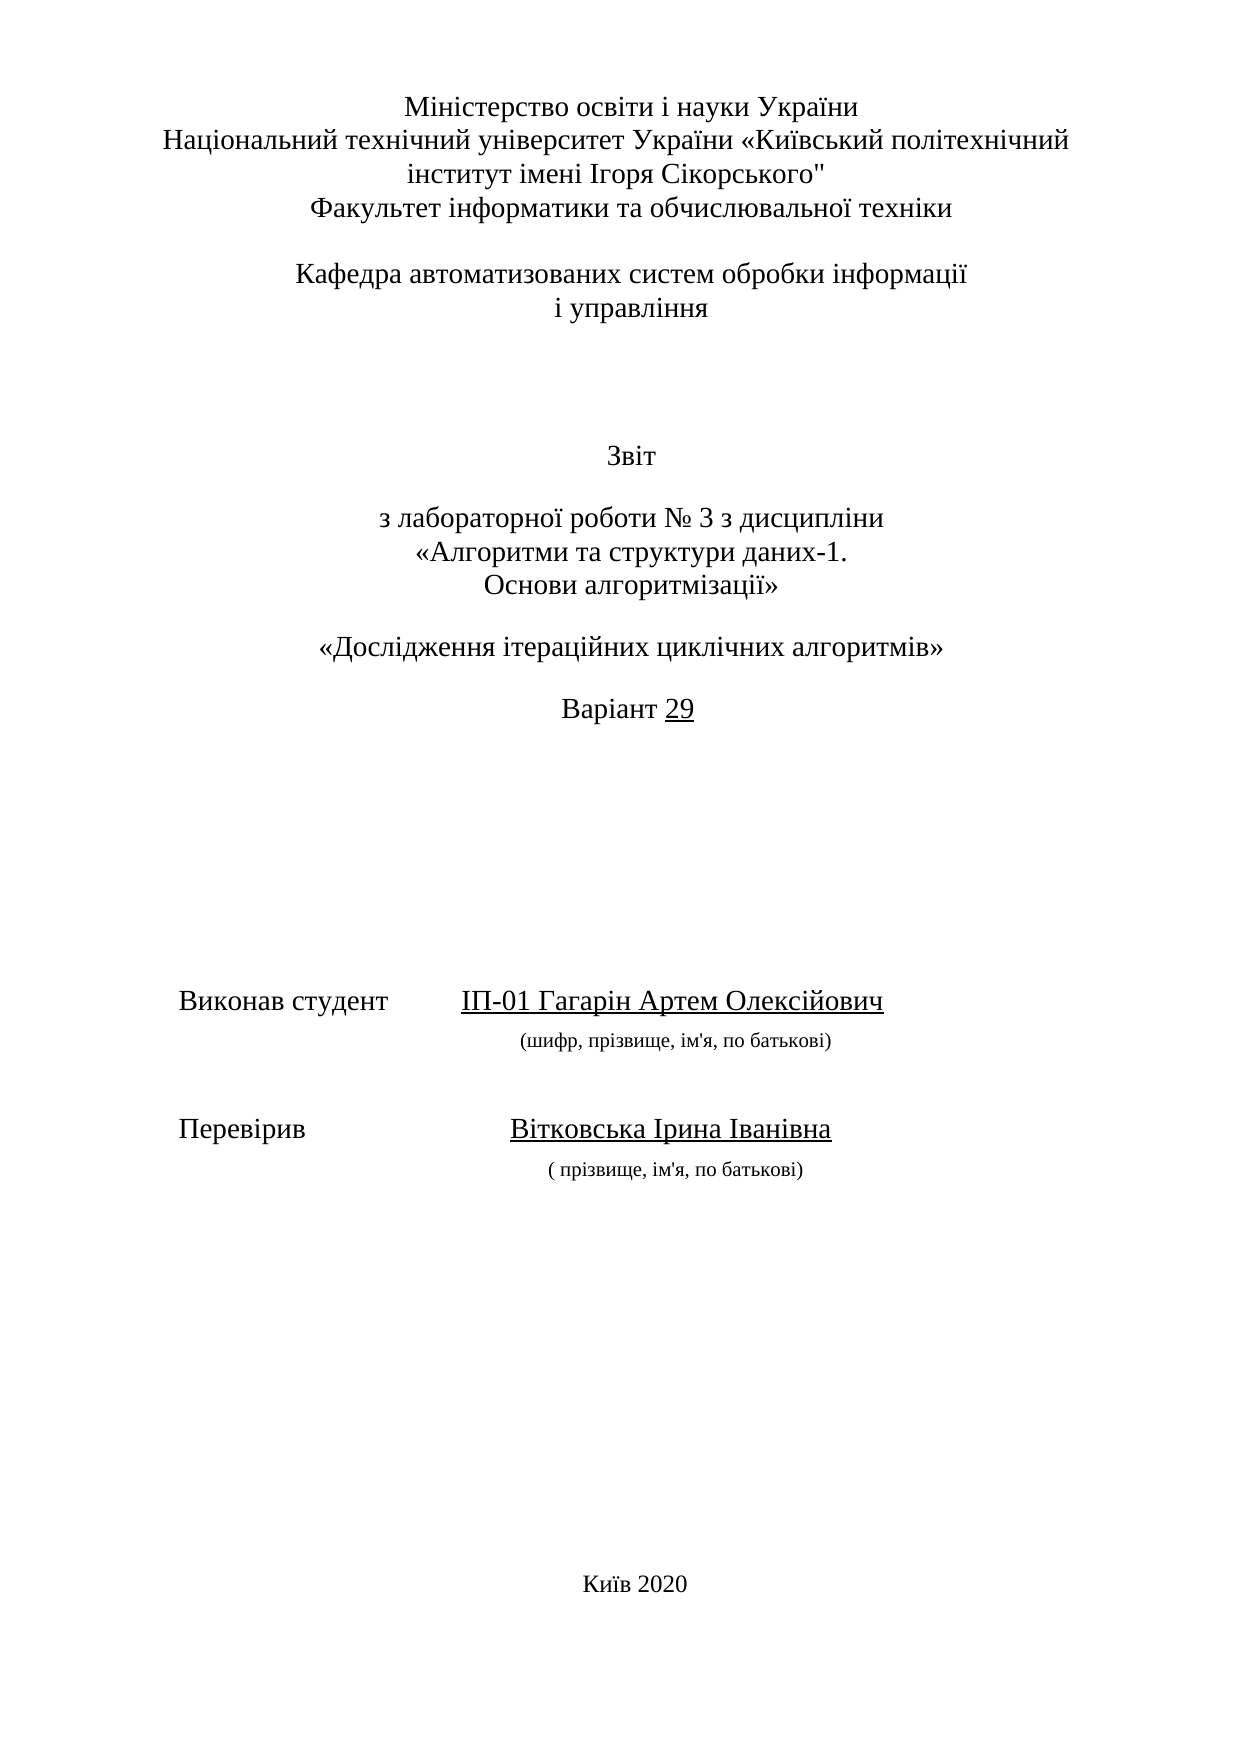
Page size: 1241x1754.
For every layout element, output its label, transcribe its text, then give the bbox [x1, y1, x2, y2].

text Основи алгоритмізації» [118, 567, 1152, 601]
text «Дослідження ітераційних циклічних алгоритмів» [118, 629, 1152, 663]
text Міністерство освіти і науки України [118, 89, 1152, 122]
text (шифр, прізвище, ім'я, по батькові) [473, 1017, 1152, 1055]
text Звіт [118, 438, 1152, 472]
text «Алгоритми та структури даних-1. [118, 534, 1152, 567]
text Київ 2020 [118, 1569, 1152, 1598]
text і управління [118, 290, 1152, 324]
text Варіант 29 [118, 691, 1152, 725]
text Факультет інформатики та обчислювальної техніки [118, 190, 1152, 224]
text Виконав студент ІП-01 Гагарін Артем Олексійович [178, 983, 1152, 1017]
text з лабораторної роботи № 3 з дисципліни [118, 500, 1152, 534]
text Кафедра автоматизованих систем обробки інформації [118, 257, 1152, 290]
text Національний технічний університет України «Київський політехнічний інститут імені Ігоря Сікорського" [118, 122, 1121, 189]
text ( прізвище, ім'я, по батькові) [473, 1145, 1152, 1183]
text Перевірив Вітковська Ірина Іванівна [178, 1111, 1152, 1145]
